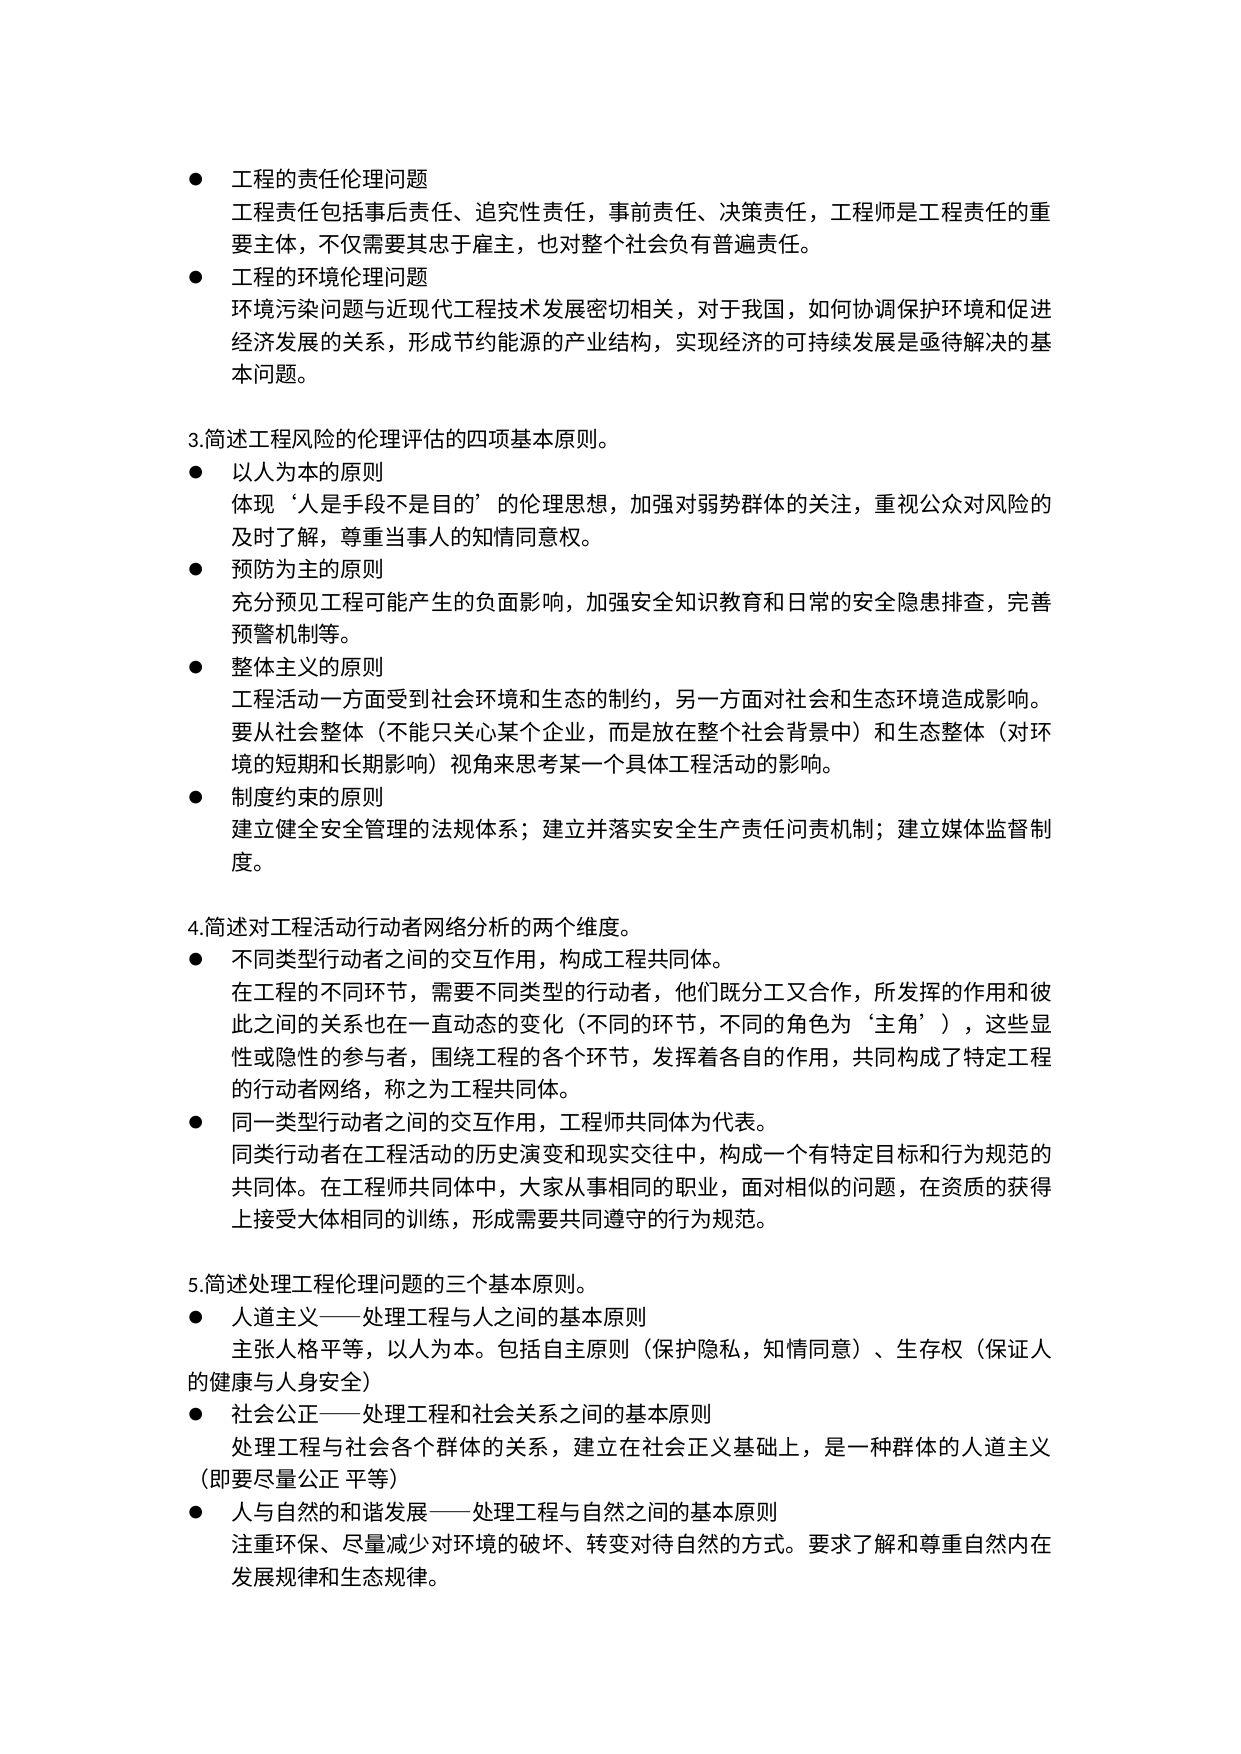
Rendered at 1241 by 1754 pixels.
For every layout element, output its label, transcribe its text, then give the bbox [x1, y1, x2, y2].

text 3.简述工程风险的伦理评估的四项基本原则。 [187, 422, 1053, 454]
list 不同类型行动者之间的交互作用，构成工程共同体。 [187, 942, 1053, 974]
list 同一类型行动者之间的交互作用，工程师共同体为代表。 [187, 1104, 1053, 1137]
list 人与自然的和谐发展——处理工程与自然之间的基本原则 [187, 1494, 1053, 1527]
list 工程的责任伦理问题 [187, 162, 1053, 194]
list 在工程的不同环节，需要不同类型的行动者，他们既分工又合作，所发挥的作用和彼此之间的关系也在一直动态的变化（不同的环节，不同的角色为‘主角’），这些显性或隐性的参与者，围绕工程的各个环节，发挥着各自的作用，共同构成了特定工程的行动者网络，称之为工程共同体。 [231, 974, 1053, 1104]
list 工程责任包括事后责任、追究性责任，事前责任、决策责任，工程师是工程责任的重要主体，不仅需要其忠于雇主，也对整个社会负有普遍责任。 [231, 194, 1053, 259]
text 主张人格平等，以人为本。包括自主原则（保护隐私，知情同意）、生存权（保证人的健康与人身安全） [187, 1332, 1053, 1397]
list 工程的环境伦理问题 [187, 259, 1053, 292]
list 环境污染问题与近现代工程技术发展密切相关，对于我国，如何协调保护环境和促进经济发展的关系，形成节约能源的产业结构，实现经济的可持续发展是亟待解决的基本问题。 [231, 292, 1053, 389]
list 预防为主的原则 [187, 552, 1053, 584]
list 注重环保、尽量减少对环境的破坏、转变对待自然的方式。要求了解和尊重自然内在发展规律和生态规律。 [231, 1527, 1053, 1592]
list 制度约束的原则 [187, 779, 1053, 812]
list 体现‘人是手段不是目的’的伦理思想，加强对弱势群体的关注，重视公众对风险的及时了解，尊重当事人的知情同意权。 [231, 487, 1053, 552]
list 工程活动一方面受到社会环境和生态的制约，另一方面对社会和生态环境造成影响。要从社会整体（不能只关心某个企业，而是放在整个社会背景中）和生态整体（对环境的短期和长期影响）视角来思考某一个具体工程活动的影响。 [231, 682, 1053, 779]
list 同类行动者在工程活动的历史演变和现实交往中，构成一个有特定目标和行为规范的共同体。在工程师共同体中，大家从事相同的职业，面对相似的问题，在资质的获得上接受大体相同的训练，形成需要共同遵守的行为规范。 [231, 1137, 1053, 1234]
list 充分预见工程可能产生的负面影响，加强安全知识教育和日常的安全隐患排查，完善预警机制等。 [231, 584, 1053, 649]
text 4.简述对工程活动行动者网络分析的两个维度。 [187, 909, 1053, 942]
text 5.简述处理工程伦理问题的三个基本原则。 [187, 1267, 1053, 1299]
list 处理工程与社会各个群体的关系，建立在社会正义基础上，是一种群体的人道主义（即要尽量公正 平等） [187, 1429, 1053, 1494]
list 整体主义的原则 [187, 649, 1053, 682]
list 以人为本的原则 [187, 454, 1053, 487]
list 社会公正——处理工程和社会关系之间的基本原则 [187, 1397, 1053, 1429]
list 建立健全安全管理的法规体系；建立并落实安全生产责任问责机制；建立媒体监督制度。 [231, 812, 1053, 877]
list 人道主义——处理工程与人之间的基本原则 [187, 1299, 1053, 1332]
